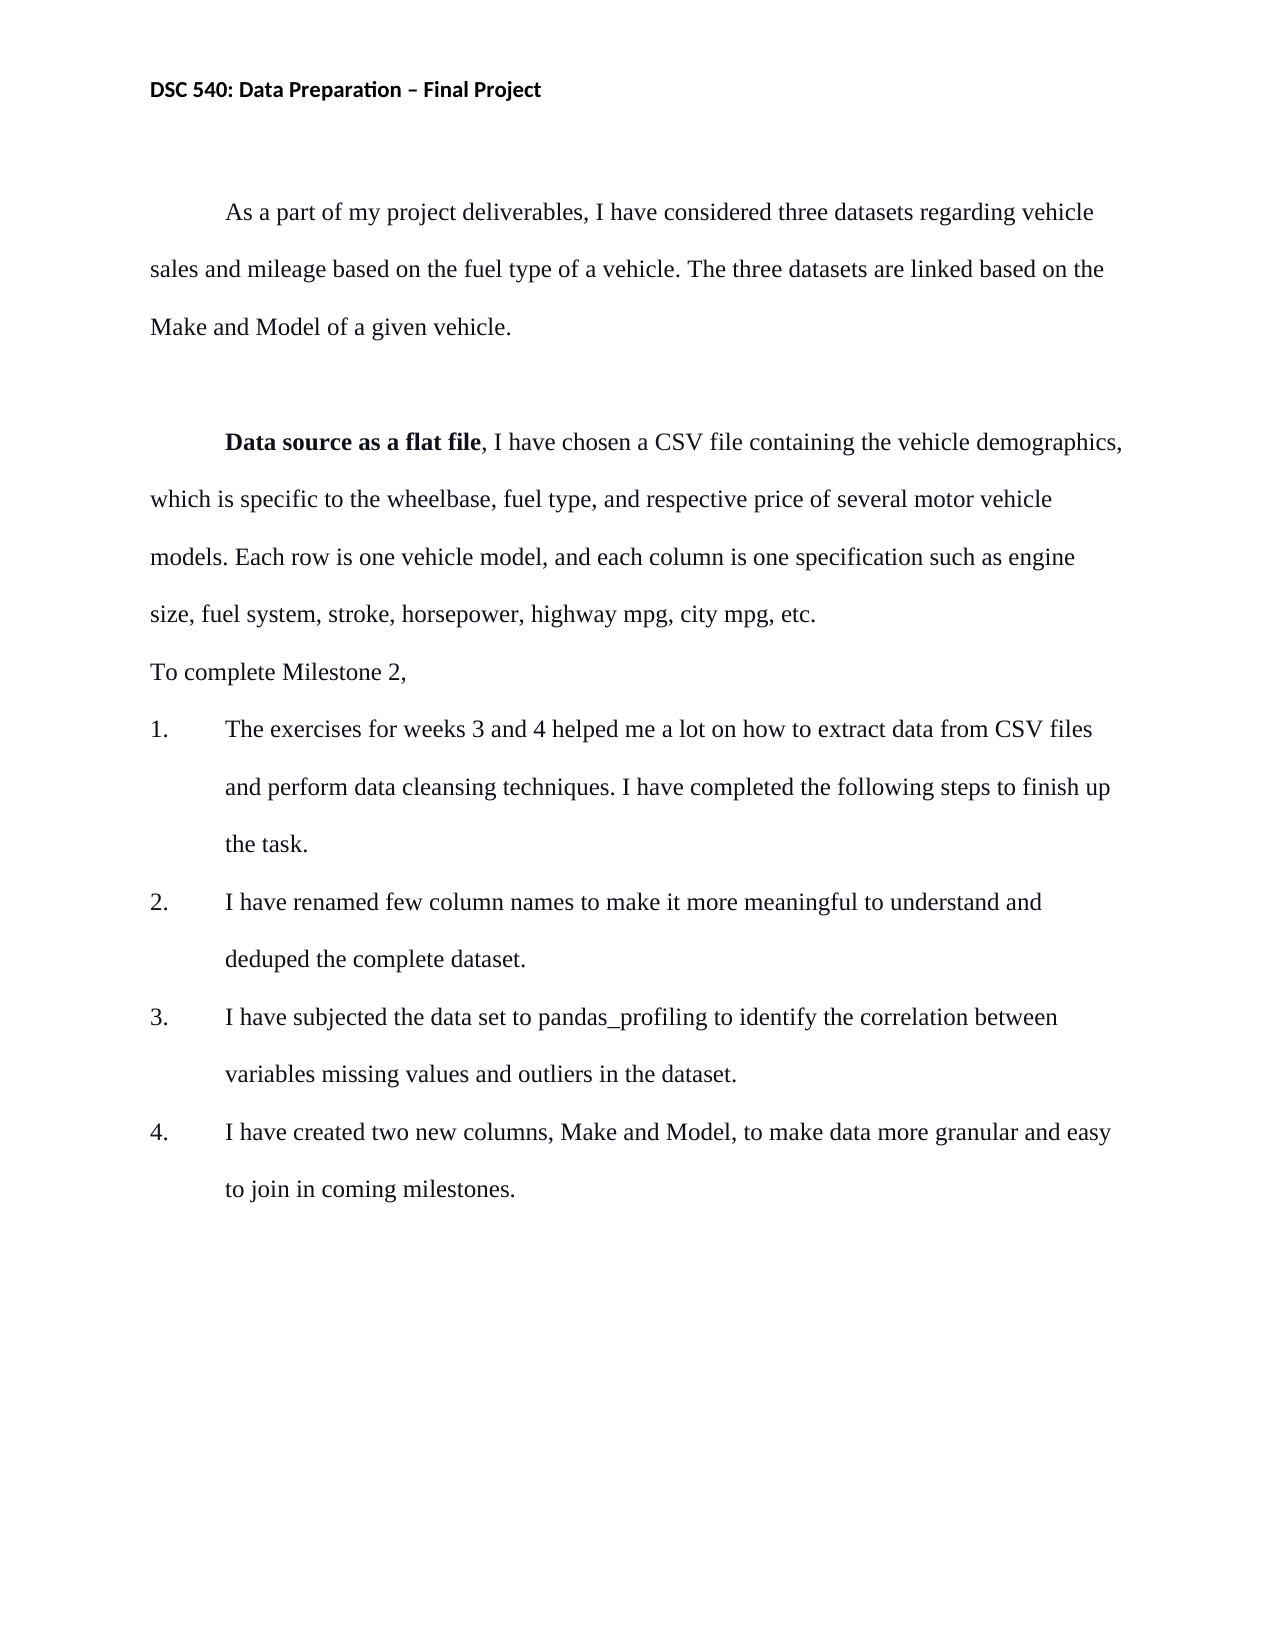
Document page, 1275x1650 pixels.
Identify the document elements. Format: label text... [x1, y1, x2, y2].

text Data source as a flat file, I have chosen a CSV file containing the vehicle demographics, which is specific to the wheelbase, fuel type, and respective price of several motor vehicle models. Each row is one vehicle model, and each column is one specification such as engine size, fuel system, stroke, horsepower, highway mpg, city mpg, etc. [150, 427, 1125, 628]
text As a part of my project deliverables, I have considered three datasets regarding vehicle sales and mileage based on the fuel type of a vehicle. The three datasets are linked based on the Make and Model of a given vehicle. [150, 197, 1125, 341]
list The exercises for weeks 3 and 4 helped me a lot on how to extract data from CSV files and perform data cleansing techniques. I have completed the following steps to finish up the task. [150, 714, 1125, 858]
list I have subjected the data set to pandas_profiling to identify the correlation between variables missing values and outliers in the dataset. [150, 1002, 1125, 1088]
list I have created two new columns, Make and Model, to make data more granular and easy to join in coming milestones. [150, 1117, 1125, 1203]
list I have renamed few column names to make it more meaningful to understand and deduped the complete dataset. [150, 887, 1125, 973]
text To complete Milestone 2, [150, 657, 1125, 686]
